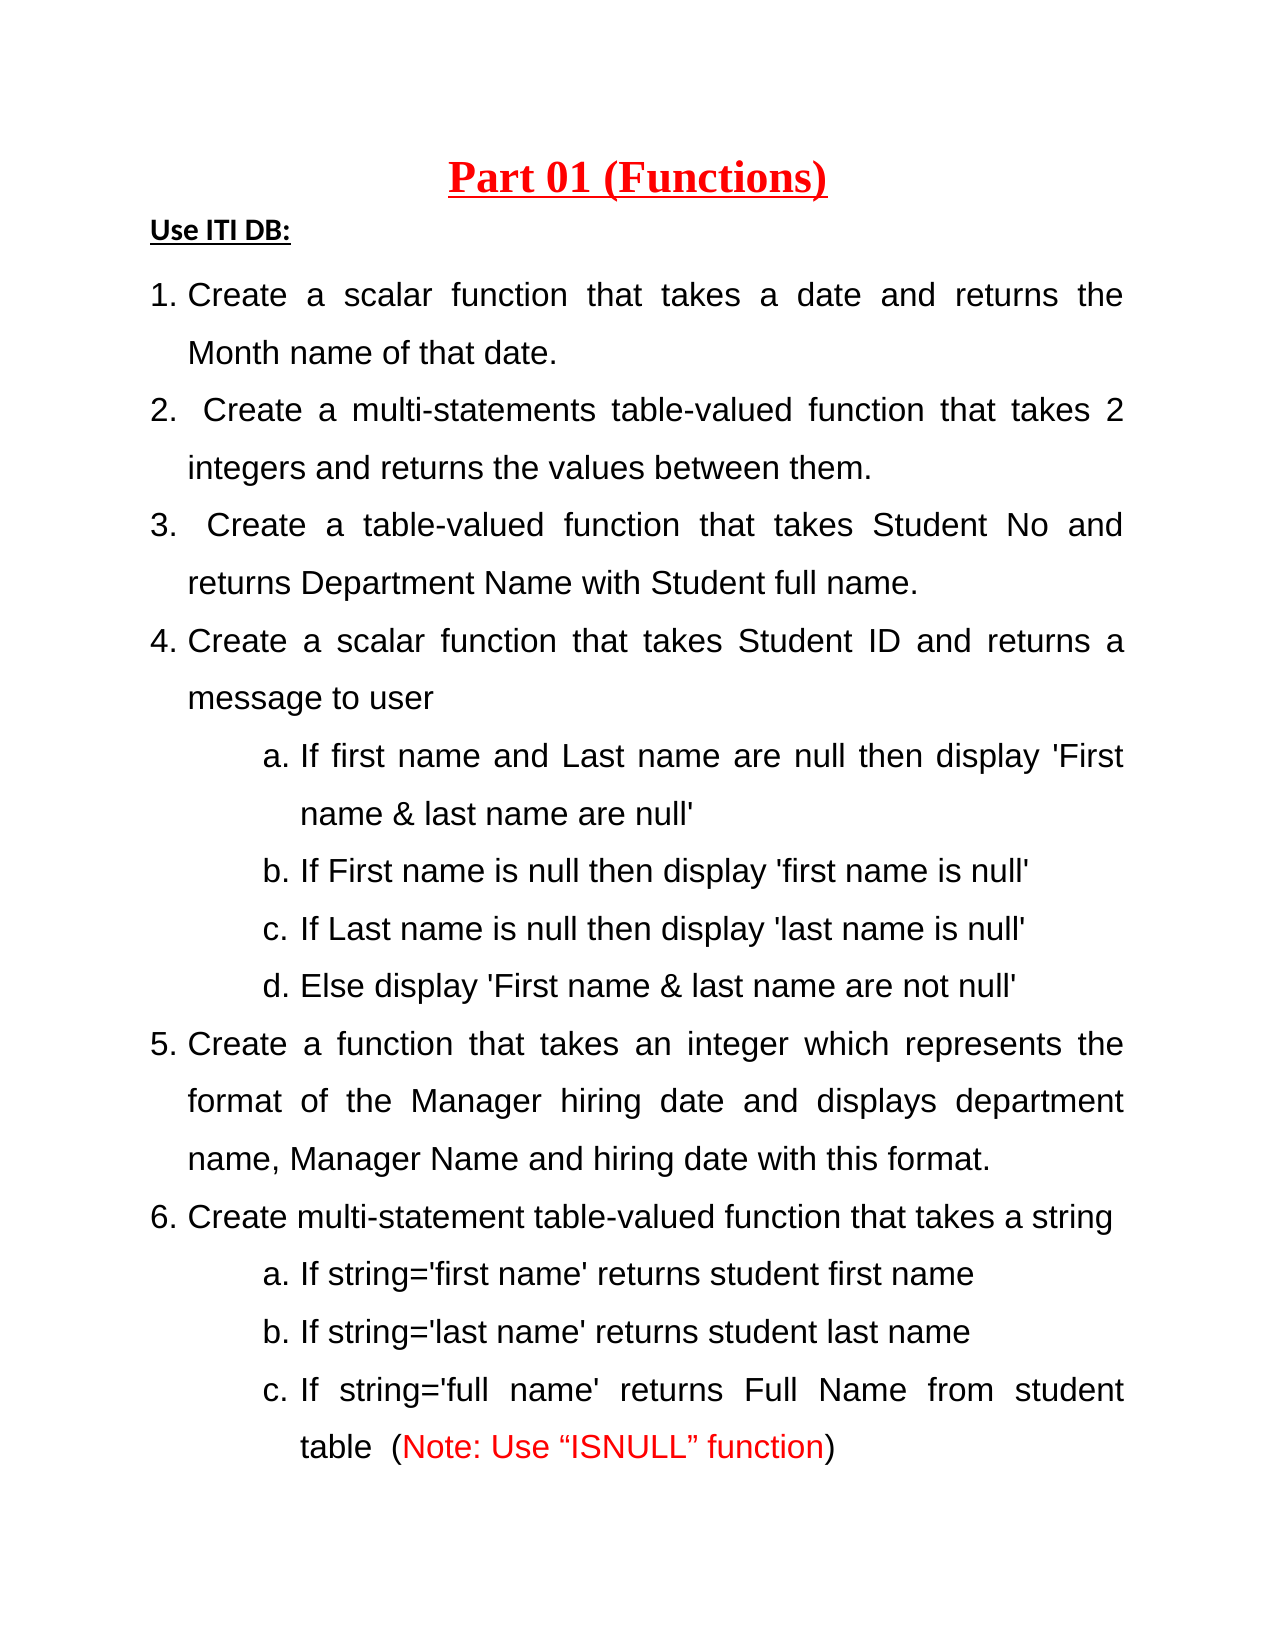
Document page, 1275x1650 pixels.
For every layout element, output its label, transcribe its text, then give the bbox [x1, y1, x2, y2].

list If first name and Last name are null then display 'First name & last name are null' [262, 736, 1125, 832]
list Create a function that takes an integer which represents the format of the Manager hiring date and displays department name, Manager Name and hiring date with this format. [150, 1024, 1125, 1178]
list If Last name is null then display 'last name is null' [262, 909, 1125, 947]
list Create a scalar function that takes a date and returns the Month name of that date. [150, 275, 1125, 371]
text Use ITI DB: [150, 211, 1125, 249]
list If string='first name' returns student first name [262, 1254, 1125, 1293]
list Create a table-valued function that takes Student No and returns Department Name with Student full name. [150, 506, 1125, 602]
list Else display 'First name & last name are not null' [262, 966, 1125, 1005]
list Create multi-statement table-valued function that takes a string [150, 1197, 1125, 1235]
list Create a scalar function that takes Student ID and returns a message to user [150, 621, 1125, 717]
list If string='full name' returns Full Name from student table (Note: Use “ISNULL” function) [262, 1369, 1125, 1466]
text Part 01 (Functions) [150, 150, 1125, 203]
list If First name is null then display 'first name is null' [262, 851, 1125, 889]
list Create a multi-statements table-valued function that takes 2 integers and returns the values between them. [150, 390, 1125, 486]
list If string='last name' returns student last name [262, 1312, 1125, 1350]
